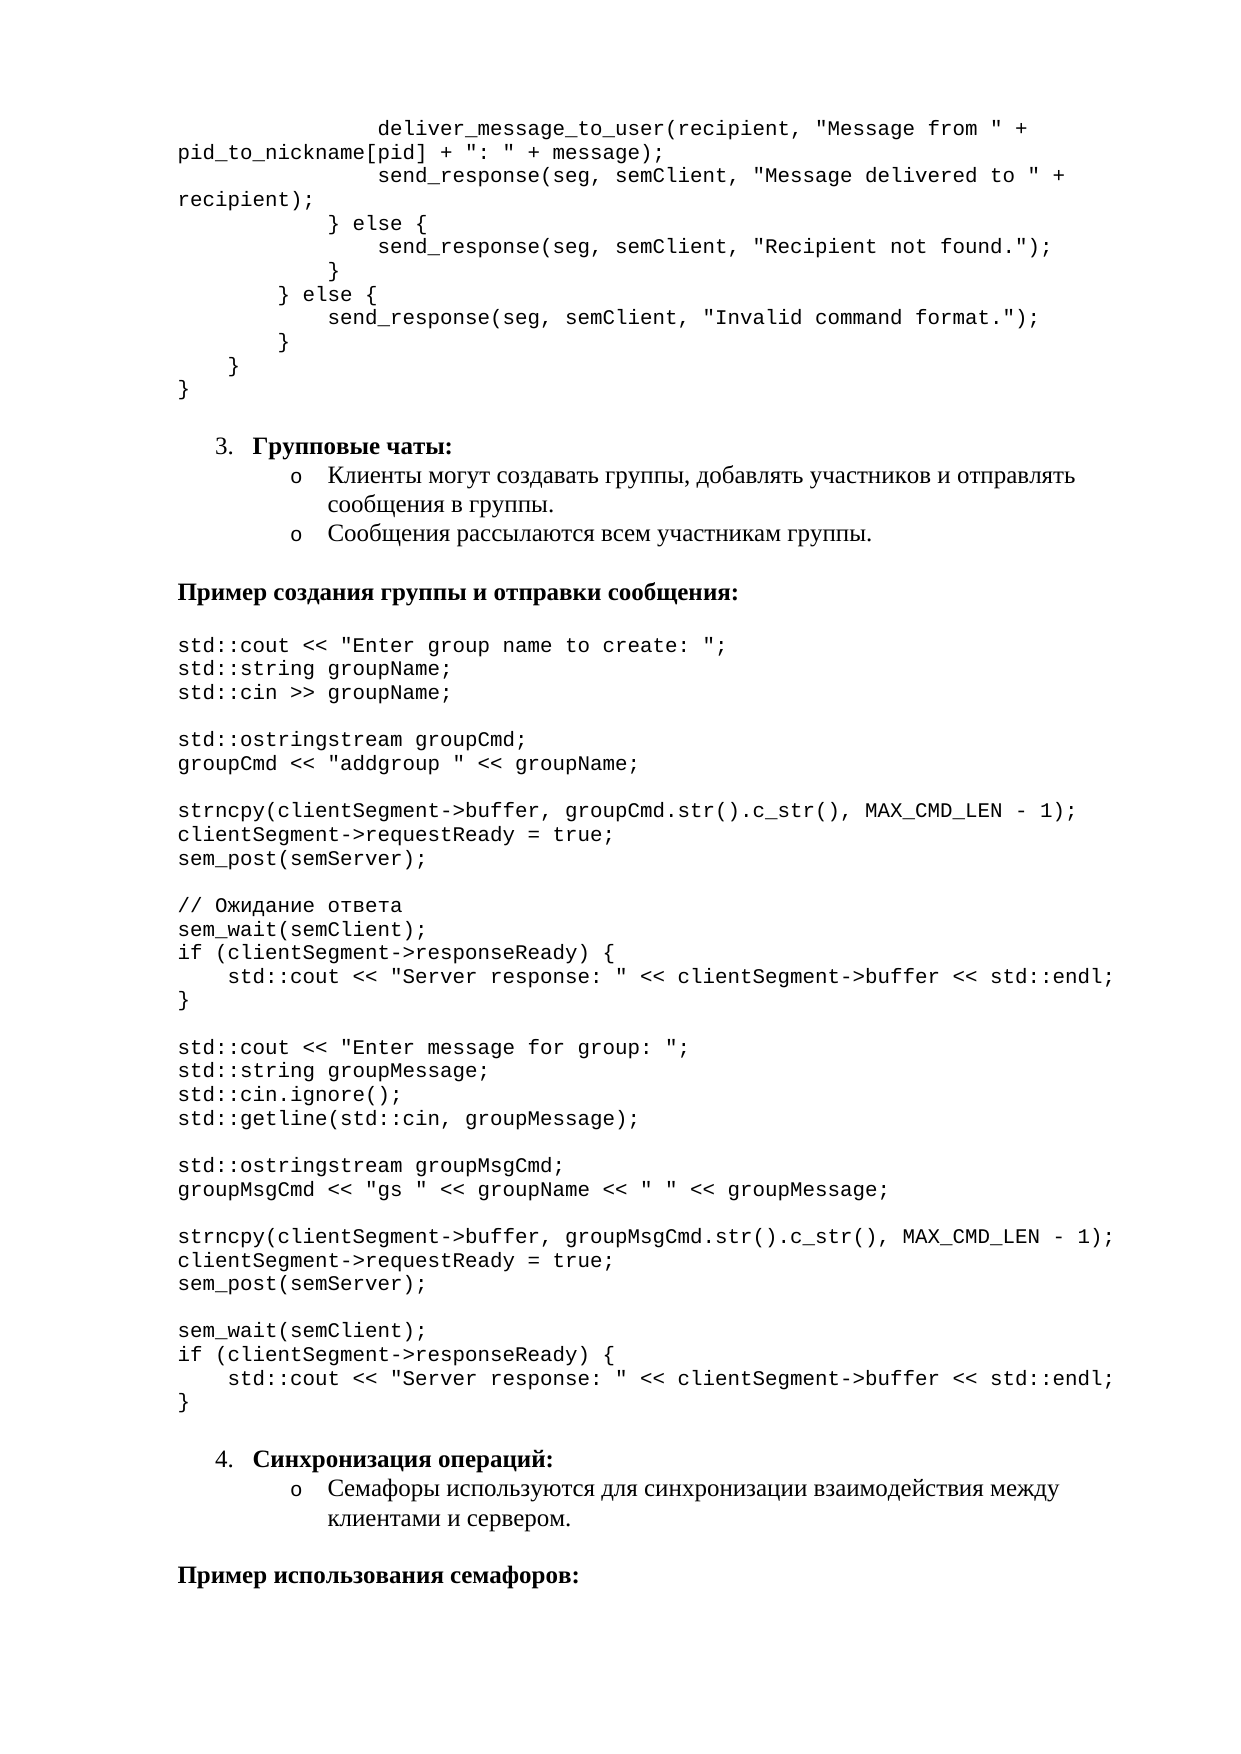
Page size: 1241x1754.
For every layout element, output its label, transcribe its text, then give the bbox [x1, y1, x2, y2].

text std::string groupName; [177, 658, 1152, 682]
text sem_post(semServer); [177, 848, 1152, 871]
text groupMsgCmd << "gs " << groupName << " " << groupMessage; [177, 1179, 1152, 1202]
text std::string groupMessage; [177, 1060, 1152, 1084]
text std::cin >> groupName; [177, 682, 1152, 706]
text strncpy(clientSegment->buffer, groupCmd.str().c_str(), MAX_CMD_LEN - 1); [177, 800, 1152, 824]
text Пример использования семафоров: [177, 1561, 1152, 1589]
text send_response(seg, semClient, "Invalid command format."); [177, 307, 1152, 331]
list Клиенты могут создавать группы, добавлять участников и отправлять сообщения в группы. [290, 460, 1152, 518]
text } else { [177, 284, 1152, 307]
text std::cout << "Server response: " << clientSegment->buffer << std::endl; [177, 1368, 1152, 1391]
text deliver_message_to_user(recipient, "Message from " + pid_to_nickname[pid] + ": " + message); [177, 118, 1152, 165]
text } [177, 378, 1152, 402]
text clientSegment->requestReady = true; [177, 1249, 1152, 1273]
text if (clientSegment->responseReady) { [177, 1344, 1152, 1368]
list Групповые чаты: [215, 431, 1152, 460]
text std::ostringstream groupMsgCmd; [177, 1155, 1152, 1179]
text } [177, 1391, 1152, 1415]
text std::cout << "Enter message for group: "; [177, 1037, 1152, 1060]
text send_response(seg, semClient, "Message delivered to " + recipient); [177, 165, 1152, 213]
text if (clientSegment->responseReady) { [177, 942, 1152, 966]
text std::getline(std::cin, groupMessage); [177, 1108, 1152, 1131]
text } [177, 260, 1152, 284]
text strncpy(clientSegment->buffer, groupMsgCmd.str().c_str(), MAX_CMD_LEN - 1); [177, 1226, 1152, 1249]
text clientSegment->requestReady = true; [177, 824, 1152, 848]
text } [177, 989, 1152, 1013]
text sem_post(semServer); [177, 1273, 1152, 1297]
list Семафоры используются для синхронизации взаимодействия между клиентами и сервером. [290, 1473, 1152, 1531]
text send_response(seg, semClient, "Recipient not found."); [177, 236, 1152, 260]
list Синхронизация операций: [215, 1444, 1152, 1473]
text } [177, 331, 1152, 354]
text std::cin.ignore(); [177, 1084, 1152, 1108]
list Сообщения рассылаются всем участникам группы. [290, 518, 1152, 548]
text } else { [177, 213, 1152, 236]
text sem_wait(semClient); [177, 1321, 1152, 1344]
text } [177, 354, 1152, 378]
text sem_wait(semClient); [177, 918, 1152, 942]
text groupCmd << "addgroup " << groupName; [177, 753, 1152, 777]
text std::ostringstream groupCmd; [177, 729, 1152, 753]
text Пример создания группы и отправки сообщения: [177, 577, 1152, 606]
text std::cout << "Enter group name to create: "; [177, 635, 1152, 658]
text // Ожидание ответа [177, 895, 1152, 918]
text std::cout << "Server response: " << clientSegment->buffer << std::endl; [177, 966, 1152, 989]
